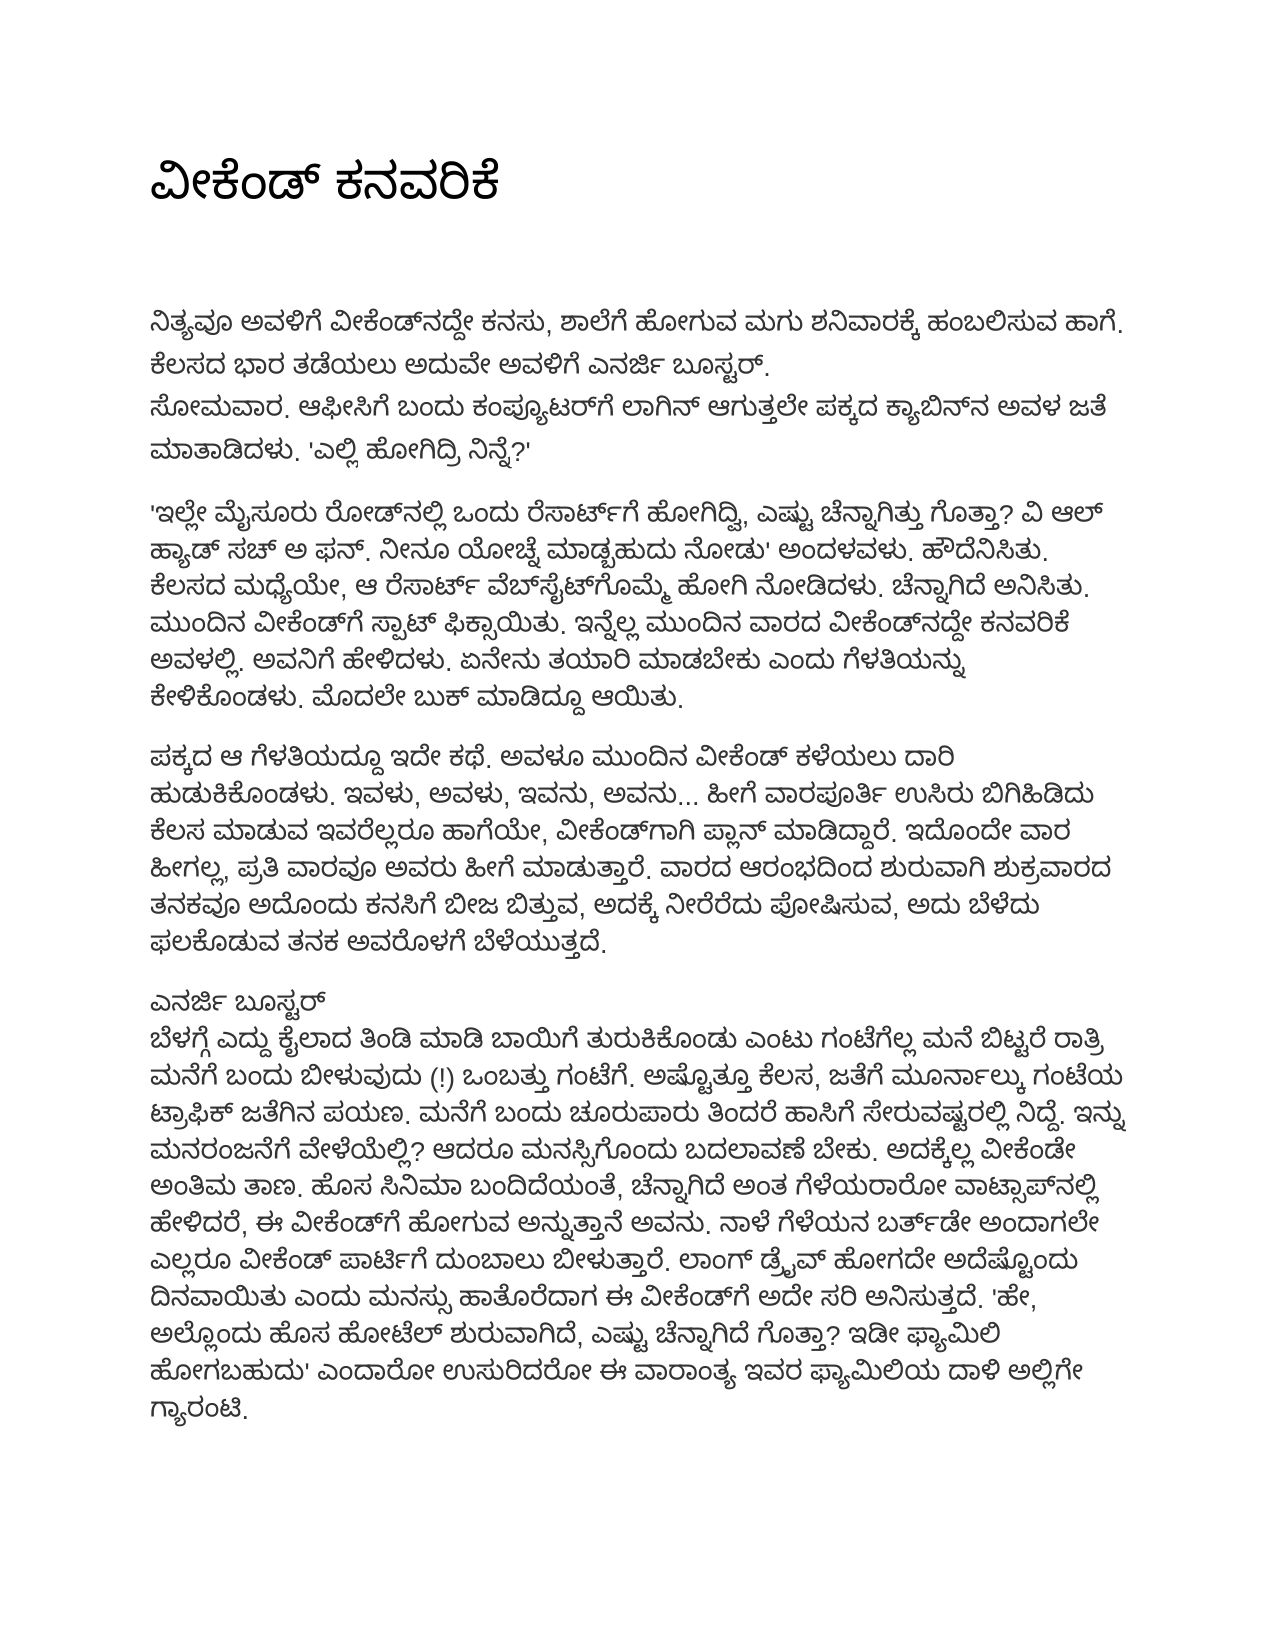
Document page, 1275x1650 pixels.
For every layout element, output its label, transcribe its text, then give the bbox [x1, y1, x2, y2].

text ಪಕ್ಕದ ಆ ಗೆಳತಿಯದ್ದೂ ಇದೇ ಕಥೆ. ಅವಳೂ ಮುಂದಿನ ವೀಕೆಂಡ್‌ ಕಳೆಯಲು ದಾರಿ ಹುಡುಕಿಕೊಂಡಳು. ಇವಳು, ಅವಳು, ಇವನು, ಅವನು... ಹೀಗೆ ವಾರಪೂರ್ತಿ ಉಸಿರು ಬಿಗಿಹಿಡಿದು ಕೆಲಸ ಮಾಡುವ ಇವರೆಲ್ಲರೂ ಹಾಗೆಯೇ, ವೀಕೆಂಡ್‌ಗಾಗಿ ಪ್ಲಾನ್‌ ಮಾಡಿದ್ದಾರೆ. ಇದೊಂದೇ ವಾರ ಹೀಗಲ್ಲ, ಪ್ರತಿ ವಾರವೂ ಅವರು ಹೀಗೆ ಮಾಡುತ್ತಾರೆ. ವಾರದ ಆರಂಭದಿಂದ ಶುರುವಾಗಿ ಶುಕ್ರವಾರದ ತನಕವೂ ಅದೊಂದು ಕನಸಿಗೆ ಬೀಜ ಬಿತ್ತುವ, ಅದಕ್ಕೆ ನೀರೆರೆದು ಪೋಷಿಸುವ, ಅದು ಬೆಳೆದು ಫಲಕೊಡುವ ತನಕ ಅವರೊಳಗೆ ಬೆಳೆಯುತ್ತದೆ. [150, 740, 1125, 961]
text 'ಇಲ್ಲೇ ಮೈಸೂರು ರೋಡ್‌ನಲ್ಲಿ ಒಂದು ರೆಸಾರ್ಟ್‌ಗೆ ಹೋಗಿದ್ವಿ, ಎಷ್ಟು ಚೆನ್ನಾಗಿತ್ತು ಗೊತ್ತಾ? ವಿ ಆಲ್‌ ಹ್ಯಾಡ್‌ ಸಚ್‌ ಅ ಫನ್‌. ನೀನೂ ಯೋಚ್ನೆ ಮಾಡ್ಬಹುದು ನೋಡು' ಅಂದಳವಳು. ಹೌದೆನಿಸಿತು. ಕೆಲಸದ ಮಧ್ಯೆಯೇ, ಆ ರೆಸಾರ್ಟ್‌ ವೆಬ್‌ಸೈಟ್‌ಗೊಮ್ಮೆ ಹೋಗಿ ನೋಡಿದಳು. ಚೆನ್ನಾಗಿದೆ ಅನಿಸಿತು. ಮುಂದಿನ ವೀಕೆಂಡ್‌ಗೆ ಸ್ಪಾಟ್‌ ಫಿಕ್ಸಾಯಿತು. ಇನ್ನೆಲ್ಲ ಮುಂದಿನ ವಾರದ ವೀಕೆಂಡ್‌ನದ್ದೇ ಕನವರಿಕೆ ಅವಳಲ್ಲಿ. ಅವನಿಗೆ ಹೇಳಿದಳು. ಏನೇನು ತಯಾರಿ ಮಾಡಬೇಕು ಎಂದು ಗೆಳತಿಯನ್ನು ಕೇಳಿಕೊಂಡಳು. ಮೊದಲೇ ಬುಕ್‌ ಮಾಡಿದ್ದೂ ಆಯಿತು. [150, 495, 1125, 716]
text ನಿತ್ಯವೂ ಅವಳಿಗೆ ವೀಕೆಂಡ್‌ನದ್ದೇ ಕನಸು, ಶಾಲೆಗೆ ಹೋಗುವ ಮಗು ಶನಿವಾರಕ್ಕೆ ಹಂಬಲಿಸುವ ಹಾಗೆ. ಕೆಲಸದ ಭಾರ ತಡೆಯಲು ಅದುವೇ ಅವಳಿಗೆ ಎನರ್ಜಿ ಬೂಸ್ಟರ್‌. ಸೋಮವಾರ. ಆಫೀಸಿಗೆ ಬಂದು ಕಂಪ್ಯೂಟರ್‌ಗೆ ಲಾಗಿನ್‌ ಆಗುತ್ತಲೇ ಪಕ್ಕದ ಕ್ಯಾಬಿನ್‌ನ ಅವಳ ಜತೆ ಮಾತಾಡಿದಳು. 'ಎಲ್ಲಿ ಹೋಗಿದ್ರಿ ನಿನ್ನೆ?' [150, 305, 1125, 469]
text ಎನರ್ಜಿ ಬೂಸ್ಟರ್‌ [150, 984, 1125, 1021]
text ಬೆಳಗ್ಗೆ ಎದ್ದು ಕೈಲಾದ ತಿಂಡಿ ಮಾಡಿ ಬಾಯಿಗೆ ತುರುಕಿಕೊಂಡು ಎಂಟು ಗಂಟೆಗೆಲ್ಲ ಮನೆ ಬಿಟ್ಟರೆ ರಾತ್ರಿ ಮನೆಗೆ ಬಂದು ಬೀಳುವುದು (!) ಒಂಬತ್ತು ಗಂಟೆಗೆ. ಅಷ್ಟೊತ್ತೂ ಕೆಲಸ, ಜತೆಗೆ ಮೂರ್ನಾಲ್ಕು ಗಂಟೆಯ ಟ್ರಾಫಿಕ್‌ ಜತೆಗಿನ ಪಯಣ. ಮನೆಗೆ ಬಂದು ಚೂರುಪಾರು ತಿಂದರೆ ಹಾಸಿಗೆ ಸೇರುವಷ್ಟರಲ್ಲಿ ನಿದ್ದೆ. ಇನ್ನು ಮನರಂಜನೆಗೆ ವೇಳೆಯೆಲ್ಲಿ? ಆದರೂ ಮನಸ್ಸಿಗೊಂದು ಬದಲಾವಣೆ ಬೇಕು. ಅದಕ್ಕೆಲ್ಲ ವೀಕೆಂಡೇ ಅಂತಿಮ ತಾಣ. ಹೊಸ ಸಿನಿಮಾ ಬಂದಿದೆಯಂತೆ, ಚೆನ್ನಾಗಿದೆ ಅಂತ ಗೆಳೆಯರಾರೋ ವಾಟ್ಸಾಪ್‌ನಲ್ಲಿ ಹೇಳಿದರೆ, ಈ ವೀಕೆಂಡ್‌ಗೆ ಹೋಗುವ ಅನ್ನುತ್ತಾನೆ ಅವನು. ನಾಳೆ ಗೆಳೆಯನ ಬರ್ತ್‌ಡೇ ಅಂದಾಗಲೇ ಎಲ್ಲರೂ ವೀಕೆಂಡ್‌ ಪಾರ್ಟಿಗೆ ದುಂಬಾಲು ಬೀಳುತ್ತಾರೆ. ಲಾಂಗ್‌ ಡ್ರೈವ್‌ ಹೋಗದೇ ಅದೆಷ್ಟೊಂದು ದಿನವಾಯಿತು ಎಂದು ಮನಸ್ಸು ಹಾತೊರೆದಾಗ ಈ ವೀಕೆಂಡ್‌ಗೆ ಅದೇ ಸರಿ ಅನಿಸುತ್ತದೆ. 'ಹೇ, ಅಲ್ಲೊಂದು ಹೊಸ ಹೋಟೆಲ್‌ ಶುರುವಾಗಿದೆ, ಎಷ್ಟು ಚೆನ್ನಾಗಿದೆ ಗೊತ್ತಾ? ಇಡೀ ಫ್ಯಾಮಿಲಿ ಹೋಗಬಹುದು' ಎಂದಾರೋ ಉಸುರಿದರೋ ಈ ವಾರಾಂತ್ಯ ಇವರ ಫ್ಯಾಮಿಲಿಯ ದಾಳಿ ಅಲ್ಲಿಗೇ ಗ್ಯಾರಂಟಿ. [150, 1021, 1125, 1427]
text ವೀಕೆಂಡ್‌ ಕನವರಿಕೆ [150, 150, 1125, 218]
